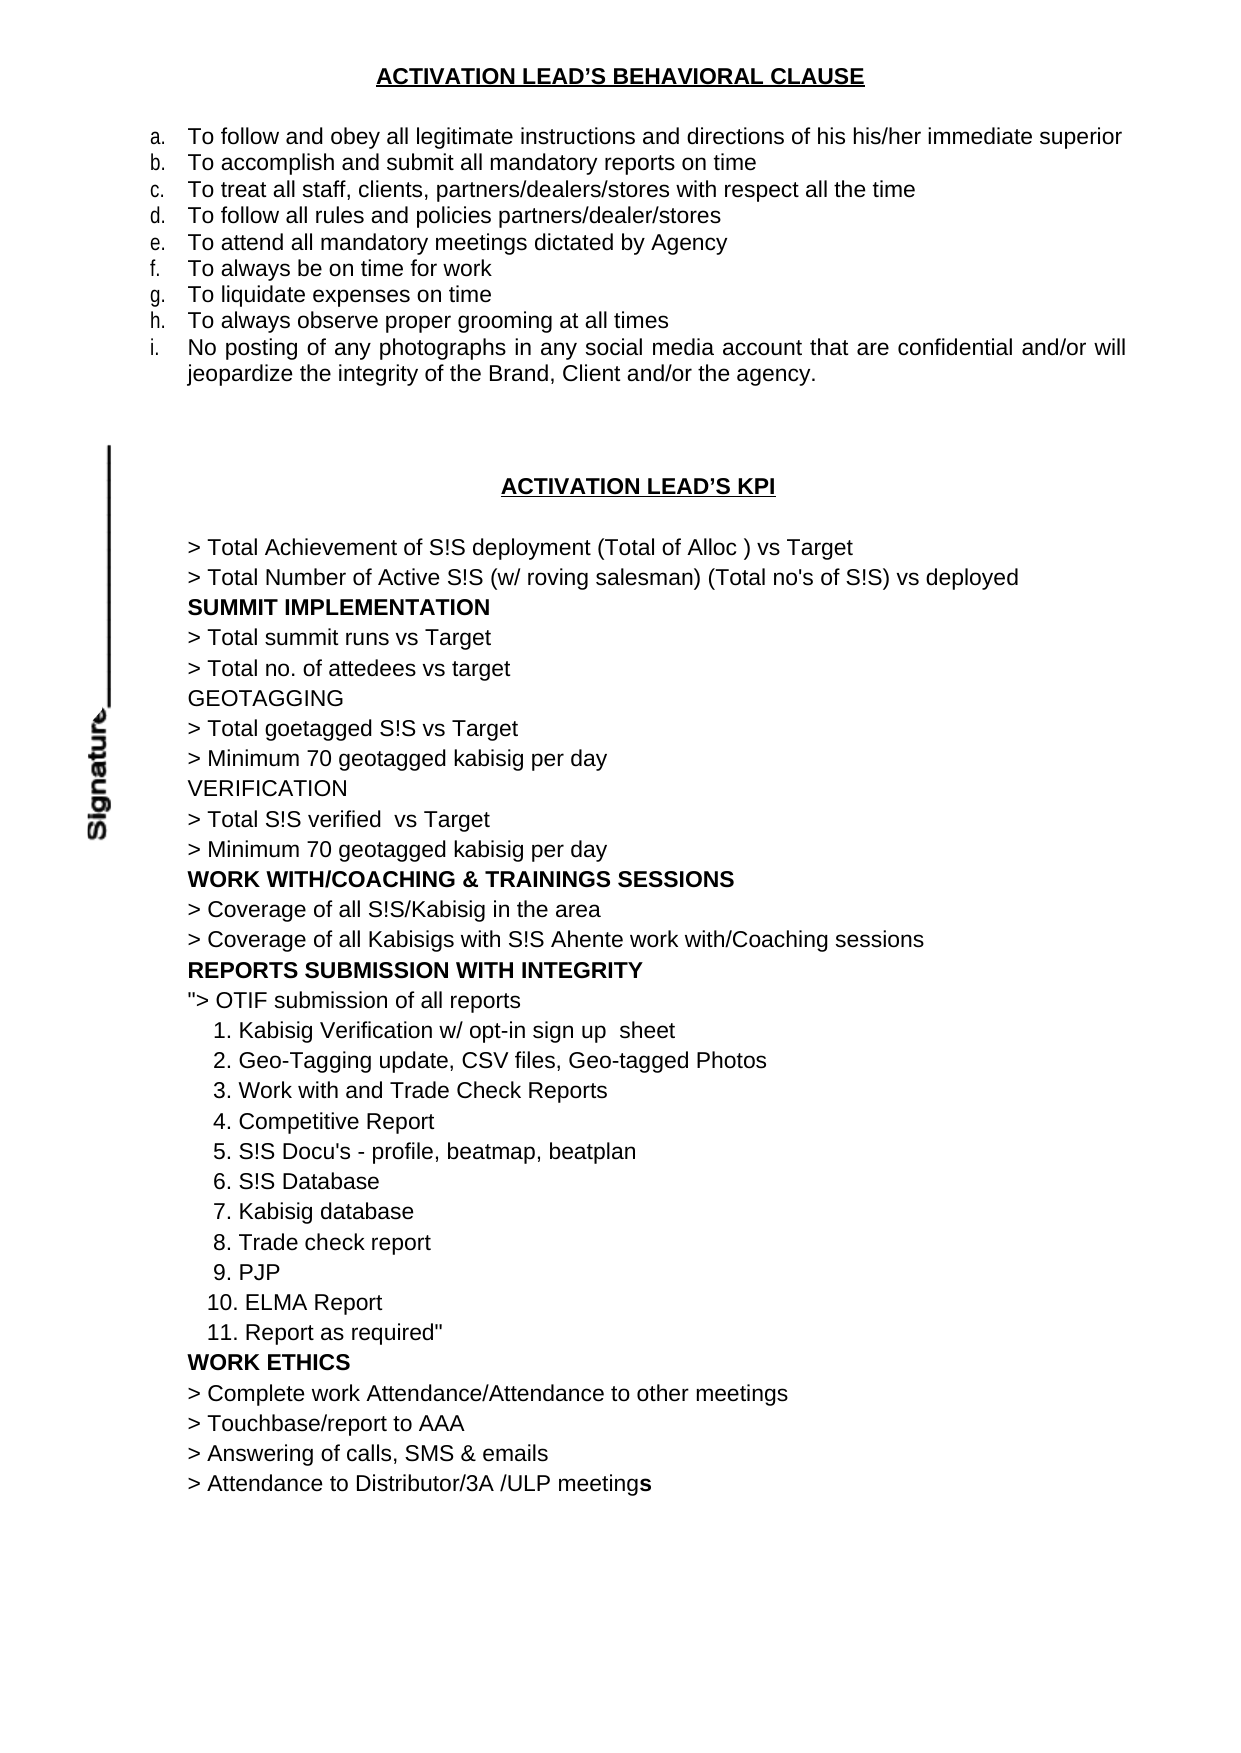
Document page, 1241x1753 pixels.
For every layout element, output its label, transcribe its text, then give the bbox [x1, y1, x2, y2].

list > Minimum 70 geotagged kabisig per day [187, 745, 1146, 772]
list > Attendance to Distributor/3A /ULP meetings [187, 1470, 1146, 1497]
list WORK ETHICS [187, 1349, 1146, 1376]
list 10. ELMA Report [187, 1289, 1146, 1315]
list To treat all staff, clients, partners/dealers/stores with respect all the time [150, 176, 1128, 202]
list 7. Kabisig database [187, 1198, 1146, 1225]
list 9. PJP [187, 1259, 1146, 1285]
text ACTIVATION LEAD’S BEHAVIORAL CLAUSE [112, 63, 1128, 89]
list 4. Competitive Report [187, 1108, 1146, 1134]
list > Total goetagged S!S vs Target [187, 715, 1146, 741]
list > Total Number of Active S!S (w/ roving salesman) (Total no's of S!S) vs deployed [187, 564, 1146, 590]
list > Touchbase/report to AAA [187, 1410, 1146, 1436]
list 1. Kabisig Verification w/ opt-in sign up sheet [187, 1017, 1146, 1043]
list To follow and obey all legitimate instructions and directions of his his/her immediate superior [150, 123, 1128, 149]
list > Total no. of attedees vs target [187, 654, 1146, 681]
list To always be on time for work [150, 255, 1128, 281]
list ACTIVATION LEAD’S KPI [112, 473, 1146, 500]
list > Total S!S verified vs Target [187, 806, 1146, 832]
list 8. Trade check report [187, 1228, 1146, 1255]
list To attend all mandatory meetings dictated by Agency [150, 228, 1128, 255]
list To follow all rules and policies partners/dealer/stores [150, 202, 1128, 228]
list "> OTIF submission of all reports [187, 987, 1146, 1013]
list GEOTAGGING [187, 685, 1146, 711]
list To liquidate expenses on time [150, 281, 1128, 307]
list 6. S!S Database [187, 1168, 1146, 1194]
list > Coverage of all S!S/Kabisig in the area [187, 896, 1146, 923]
list > Answering of calls, SMS & emails [187, 1440, 1146, 1466]
list REPORTS SUBMISSION WITH INTEGRITY [187, 957, 1146, 983]
list 2. Geo-Tagging update, CSV files, Geo-tagged Photos [187, 1047, 1146, 1074]
list WORK WITH/COACHING & TRAININGS SESSIONS [187, 866, 1146, 892]
list 11. Report as required" [187, 1319, 1146, 1346]
list VERIFICATION [187, 775, 1146, 802]
list To always observe proper grooming at all times [150, 307, 1128, 334]
list To accomplish and submit all mandatory reports on time [150, 149, 1128, 176]
list 3. Work with and Trade Check Reports [187, 1077, 1146, 1104]
list SUMMIT IMPLEMENTATION [187, 594, 1146, 621]
list > Total summit runs vs Target [187, 624, 1146, 651]
list No posting of any photographs in any social media account that are confidential and/or will jeopardize the integrity of the Brand, Client and/or the agency. [150, 334, 1128, 387]
list 5. S!S Docu's - profile, beatmap, beatplan [187, 1138, 1146, 1164]
picture [86, 444, 110, 839]
list > Total Achievement of S!S deployment (Total of Alloc ) vs Target [187, 534, 1146, 560]
list > Minimum 70 geotagged kabisig per day [187, 836, 1146, 862]
list > Complete work Attendance/Attendance to other meetings [187, 1379, 1146, 1406]
list > Coverage of all Kabisigs with S!S Ahente work with/Coaching sessions [187, 926, 1146, 953]
